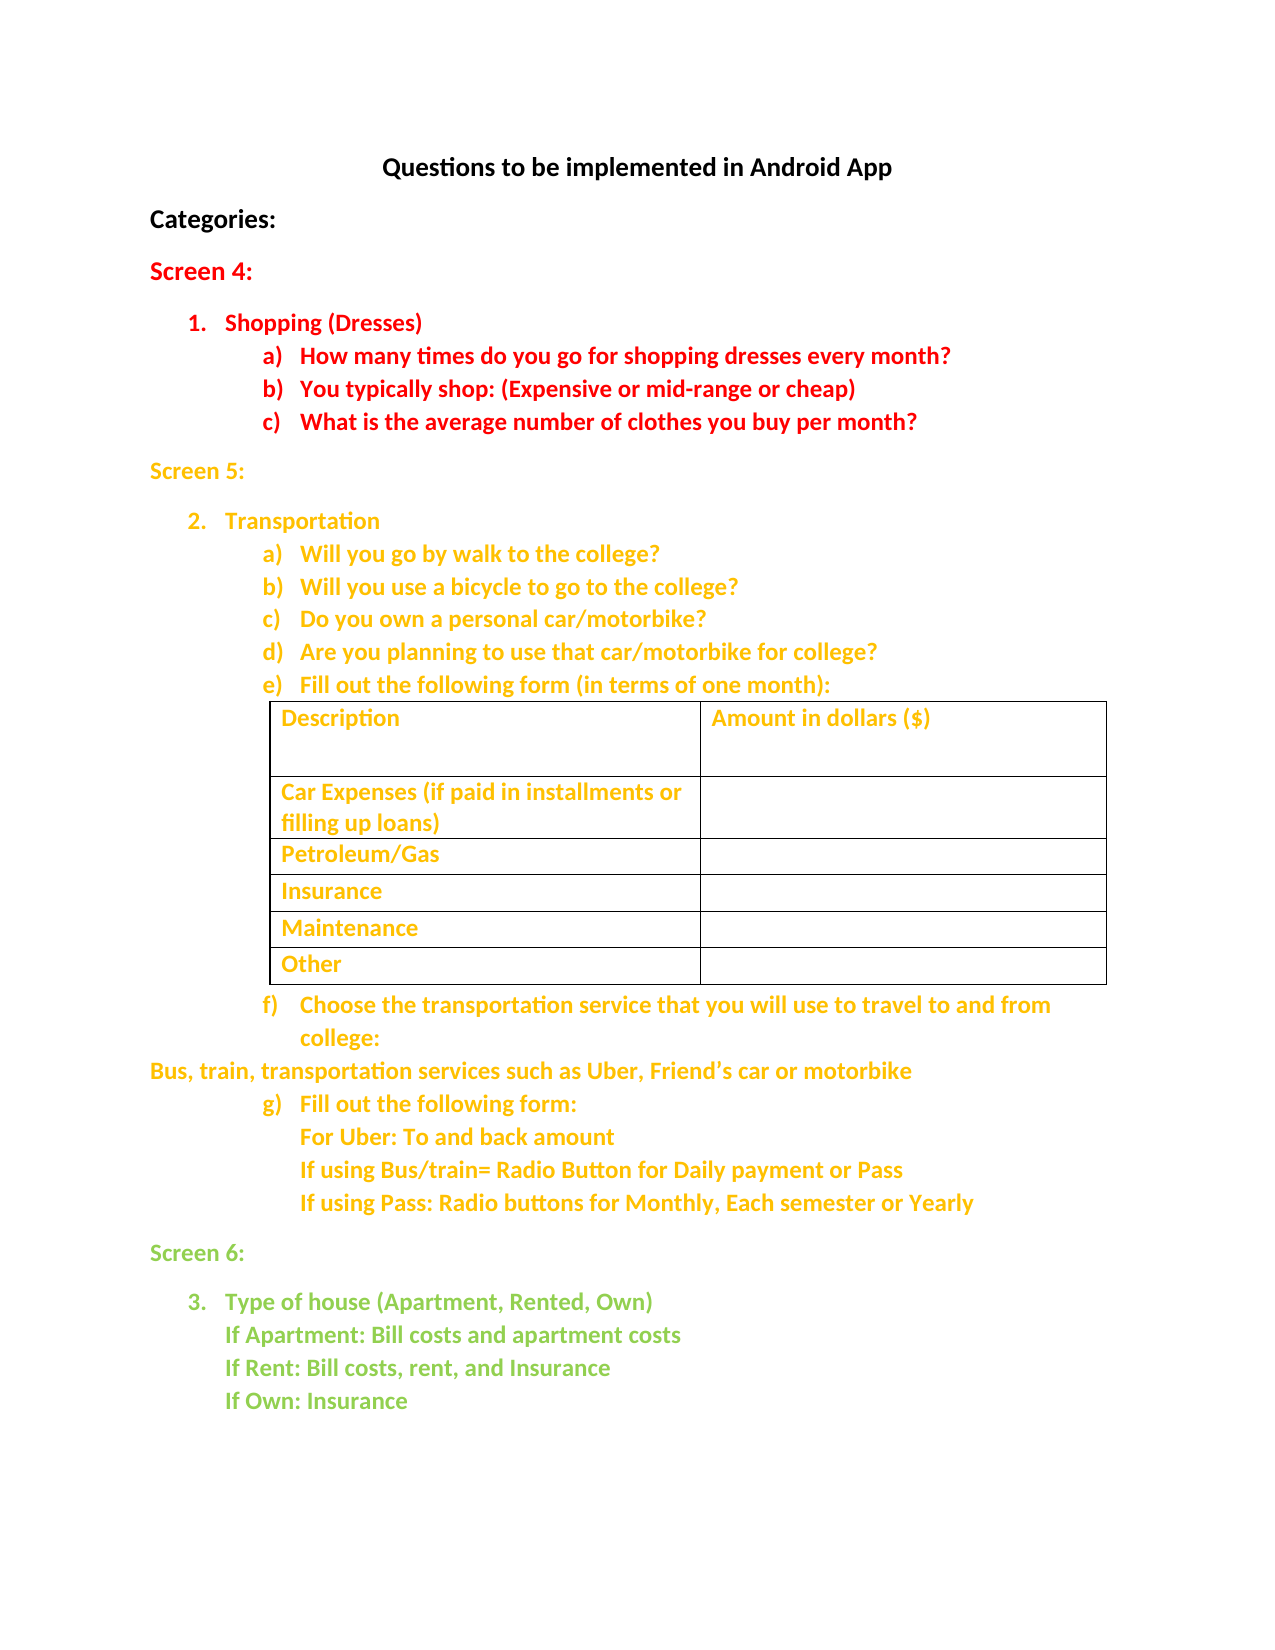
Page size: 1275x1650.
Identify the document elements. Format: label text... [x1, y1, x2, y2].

table_header Amount in dollars ($) [701, 702, 1106, 776]
list Transportation [187, 505, 1125, 535]
list If using Pass: Radio buttons for Monthly, Each semester or Yearly [300, 1187, 1125, 1218]
table_cell [701, 777, 1106, 838]
list How many times do you go for shopping dresses every month? [262, 340, 1125, 370]
list If Apartment: Bill costs and apartment costs [225, 1319, 1125, 1350]
table_cell [701, 912, 1106, 947]
table_cell Insurance [271, 875, 700, 911]
list Will you use a bicycle to go to the college? [262, 571, 1125, 601]
table_header Description [271, 702, 700, 776]
text Screen 4: [150, 254, 1125, 288]
list Fill out the following form (in terms of one month): [262, 669, 1125, 700]
table_cell [701, 839, 1106, 874]
list If Own: Insurance [225, 1385, 1125, 1416]
text Categories: [150, 202, 1125, 235]
list If Rent: Bill costs, rent, and Insurance [225, 1352, 1125, 1383]
list Choose the transportation service that you will use to travel to and from college: [262, 702, 1125, 1053]
text Screen 6: [150, 1237, 1125, 1267]
list Do you own a personal car/motorbike? [262, 603, 1125, 634]
list Bus, train, transportation services such as Uber, Friend’s car or motorbike [150, 1056, 1125, 1086]
list What is the average number of clothes you buy per month? [262, 406, 1125, 436]
list Fill out the following form: [262, 1088, 1125, 1119]
list Type of house (Apartment, Rented, Own) [187, 1286, 1125, 1317]
list Are you planning to use that car/motorbike for college? [262, 636, 1125, 667]
text Screen 5: [150, 455, 1125, 486]
list If using Bus/train= Radio Button for Daily payment or Pass [300, 1154, 1125, 1185]
table_cell [701, 875, 1106, 911]
table_cell Car Expenses (if paid in installments or filling up loans) [271, 777, 700, 838]
table_cell Maintenance [271, 912, 700, 947]
list You typically shop: (Expensive or mid-range or cheap) [262, 373, 1125, 403]
table_cell [701, 948, 1106, 984]
table_cell Other [271, 948, 700, 984]
list Shopping (Dresses) [187, 307, 1125, 337]
table_cell Petroleum/Gas [271, 839, 700, 874]
text Questions to be implemented in Android App [150, 150, 1125, 183]
list For Uber: To and back amount [300, 1121, 1125, 1152]
list Will you go by walk to the college? [262, 538, 1125, 568]
